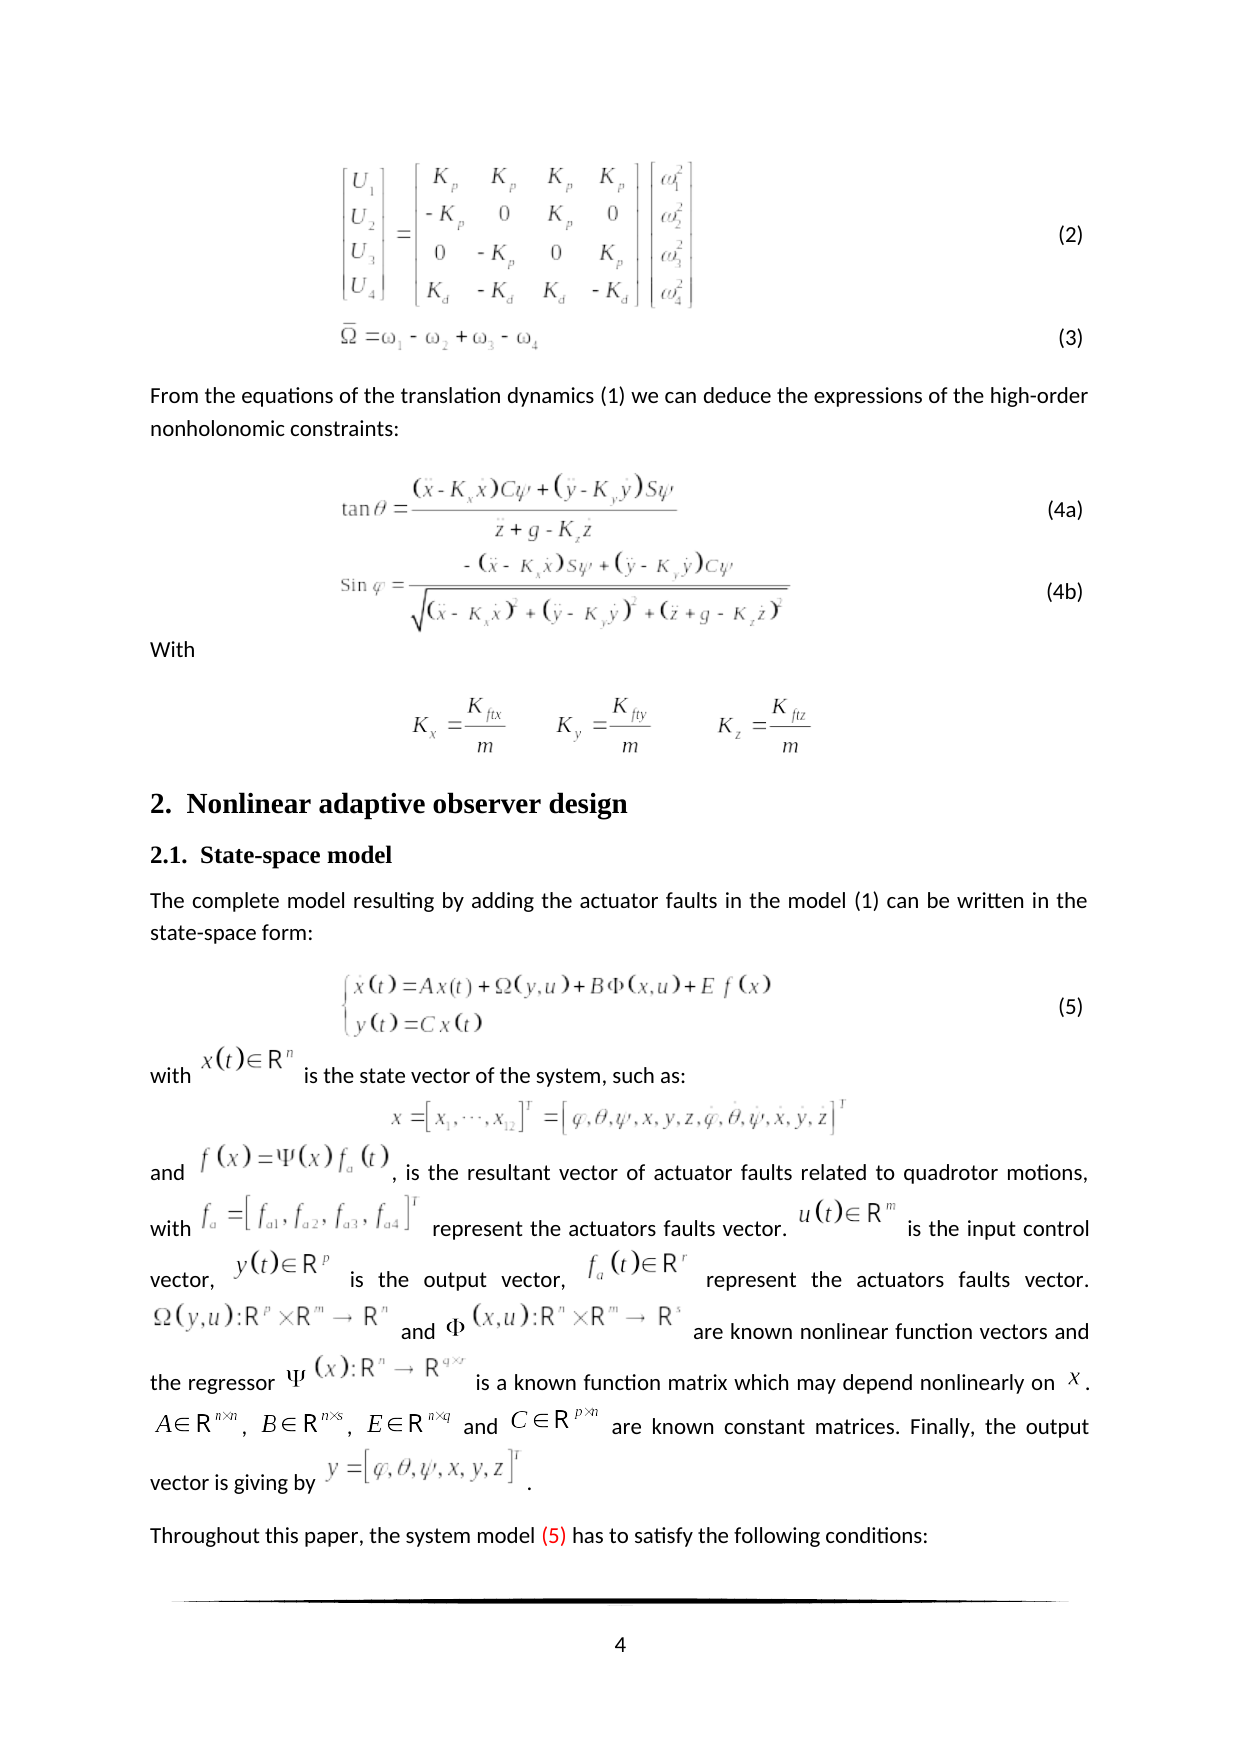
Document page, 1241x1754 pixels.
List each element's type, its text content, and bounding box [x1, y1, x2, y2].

table_header [379, 688, 541, 782]
table_header [541, 688, 666, 782]
text With [150, 635, 1090, 663]
table_header [326, 150, 1029, 319]
table_cell (3) [1029, 319, 1094, 356]
picture [171, 1597, 1069, 1606]
text Throughout this paper, the system model (5) has to satisfy the following conditions: [150, 1521, 1090, 1549]
text The complete model resulting by adding the actuator faults in the model (1) can be written in the state-space form: [150, 886, 1090, 946]
table_header [326, 471, 1029, 548]
table_header (4a) [1029, 471, 1094, 548]
table_cell [326, 548, 1029, 635]
table_cell (4b) [1029, 548, 1094, 635]
table_header (2) [1029, 150, 1094, 319]
table_header (5) [1029, 971, 1094, 1042]
table_header [326, 971, 1029, 1042]
text and , is the resultant vector of actuator faults related to quadrotor motions, with represent the actuators faults vector. is the input control vector, is the output vector, represent the actuators faults vector. and are known nonlinear function vectors and the regressor is a known function matrix which may depend nonlinearly on . , , and are known constant matrices. Finally, the output vector is giving by . [150, 1139, 1090, 1496]
table_cell [326, 319, 1029, 356]
subtitle Nonlinear adaptive observer design [150, 786, 1090, 819]
subtitle State-space model [150, 841, 1090, 869]
text From the equations of the translation dynamics (1) we can deduce the expressions of the high-order nonholonomic constraints: [150, 381, 1090, 442]
table_header [666, 688, 862, 782]
text with is the state vector of the system, such as: [150, 1042, 1090, 1089]
